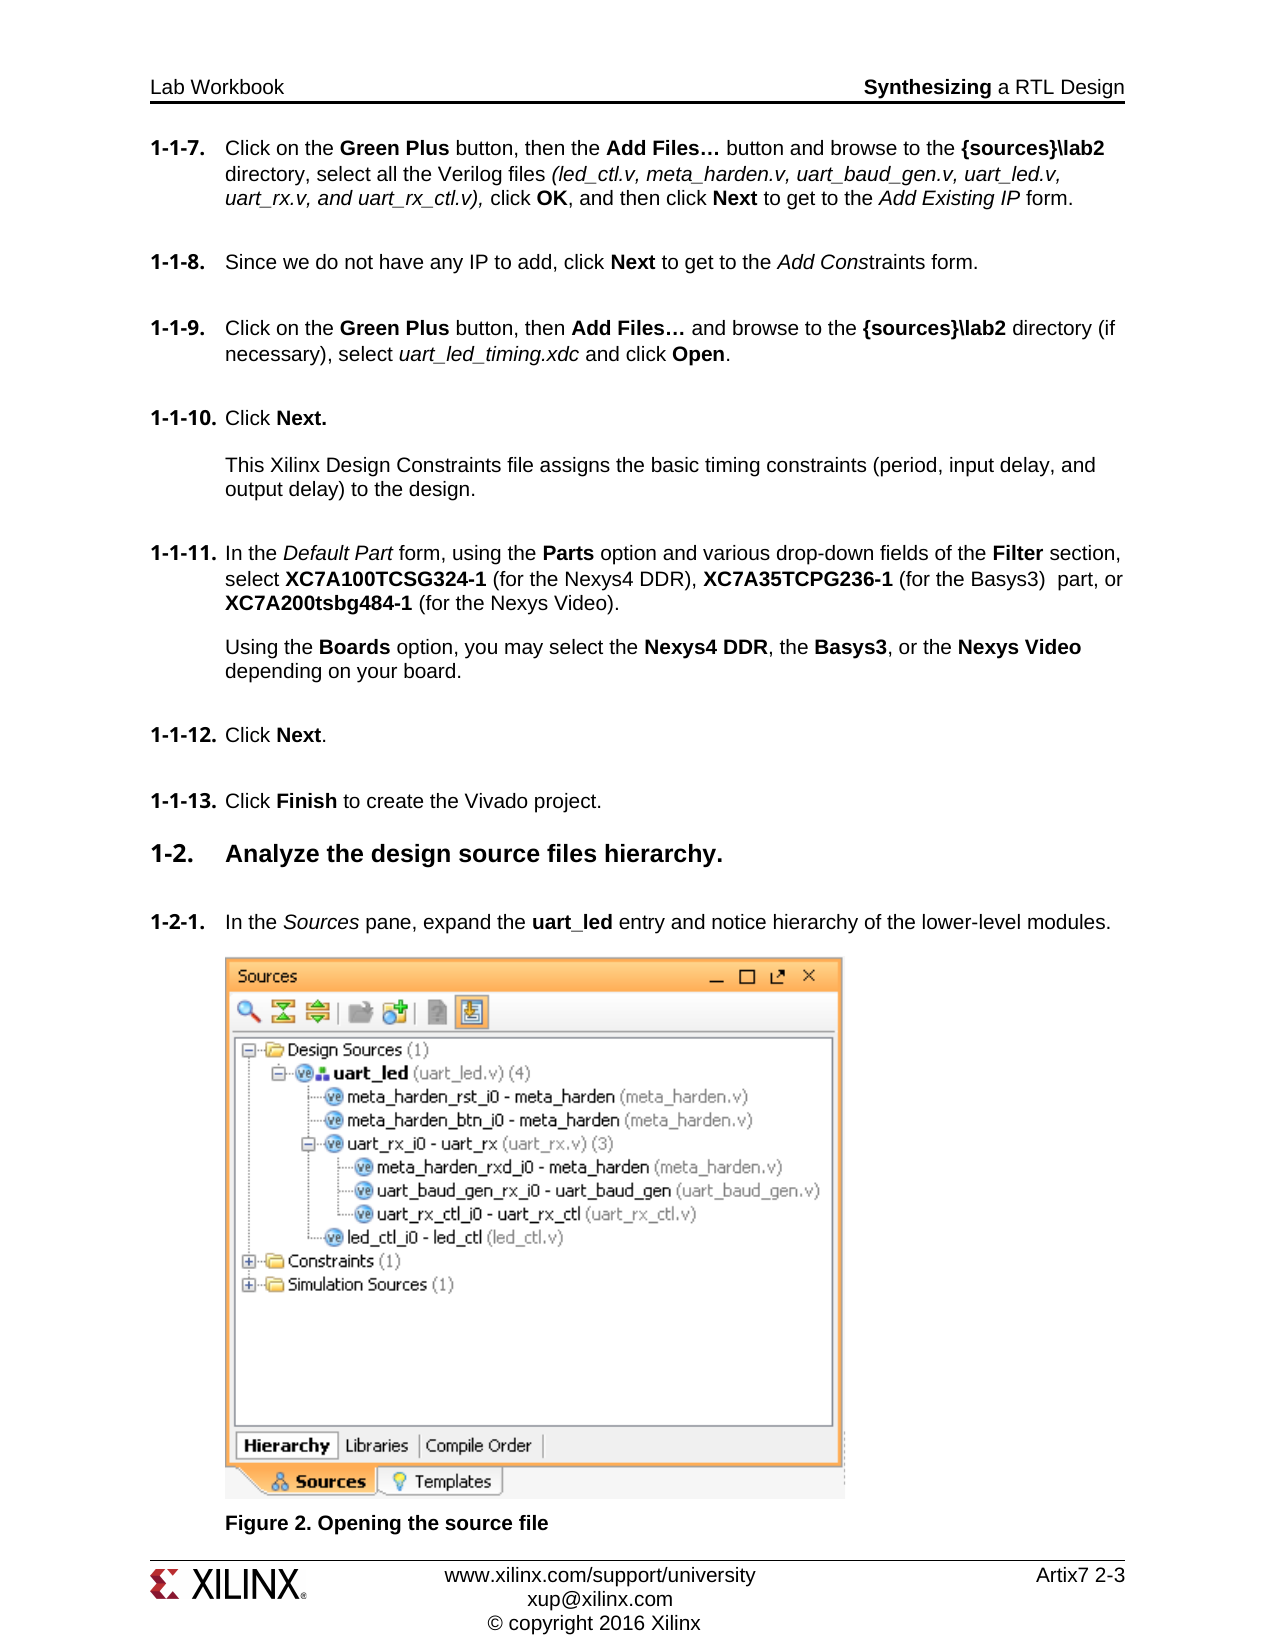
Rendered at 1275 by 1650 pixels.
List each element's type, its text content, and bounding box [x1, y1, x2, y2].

text Analyze the design source files hierarchy. [150, 836, 1125, 870]
text In the Default Part form, using the Parts option and various drop-down fields of the Filter section, select XC7A100TCSG324-1 (for the Nexys4 DDR), XC7A35TCPG236-1 (for the Basys3) part, or XC7A200tsbg484-1 (for the Nexys Video). [150, 538, 1125, 614]
text Click Next. [150, 403, 1125, 432]
picture [225, 956, 846, 1499]
text Using the Boards option, you may select the Nexys4 DDR, the Basys3, or the Nexys Video depending on your board. [225, 635, 1125, 683]
text Click on the Green Plus button, then the Add Files… button and browse to the {sources}\lab2 directory, select all the Verilog files (led_ctl.v, meta_harden.v, uart_baud_gen.v, uart_led.v, uart_rx.v, and uart_rx_ctl.v), click OK, and then click Next to get to the Add Existing IP form. [150, 133, 1125, 210]
text In the Sources pane, expand the uart_led entry and notice hierarchy of the lower-level modules. [150, 907, 1125, 936]
text Click Next. [150, 721, 1125, 749]
text Click on the Green Plus button, then Add Files… and browse to the {sources}\lab2 directory (if necessary), select uart_led_timing.xdc and click Open. [150, 313, 1125, 366]
text Click Finish to create the Vivado project. [150, 786, 1125, 815]
text This Xilinx Design Constraints file assigns the basic timing constraints (period, input delay, and output delay) to the design. [225, 452, 1125, 500]
text Figure 2. Opening the source file [225, 1511, 1125, 1535]
text Since we do not have any IP to add, click Next to get to the Add Constraints form. [150, 247, 1125, 276]
picture [150, 1569, 307, 1599]
